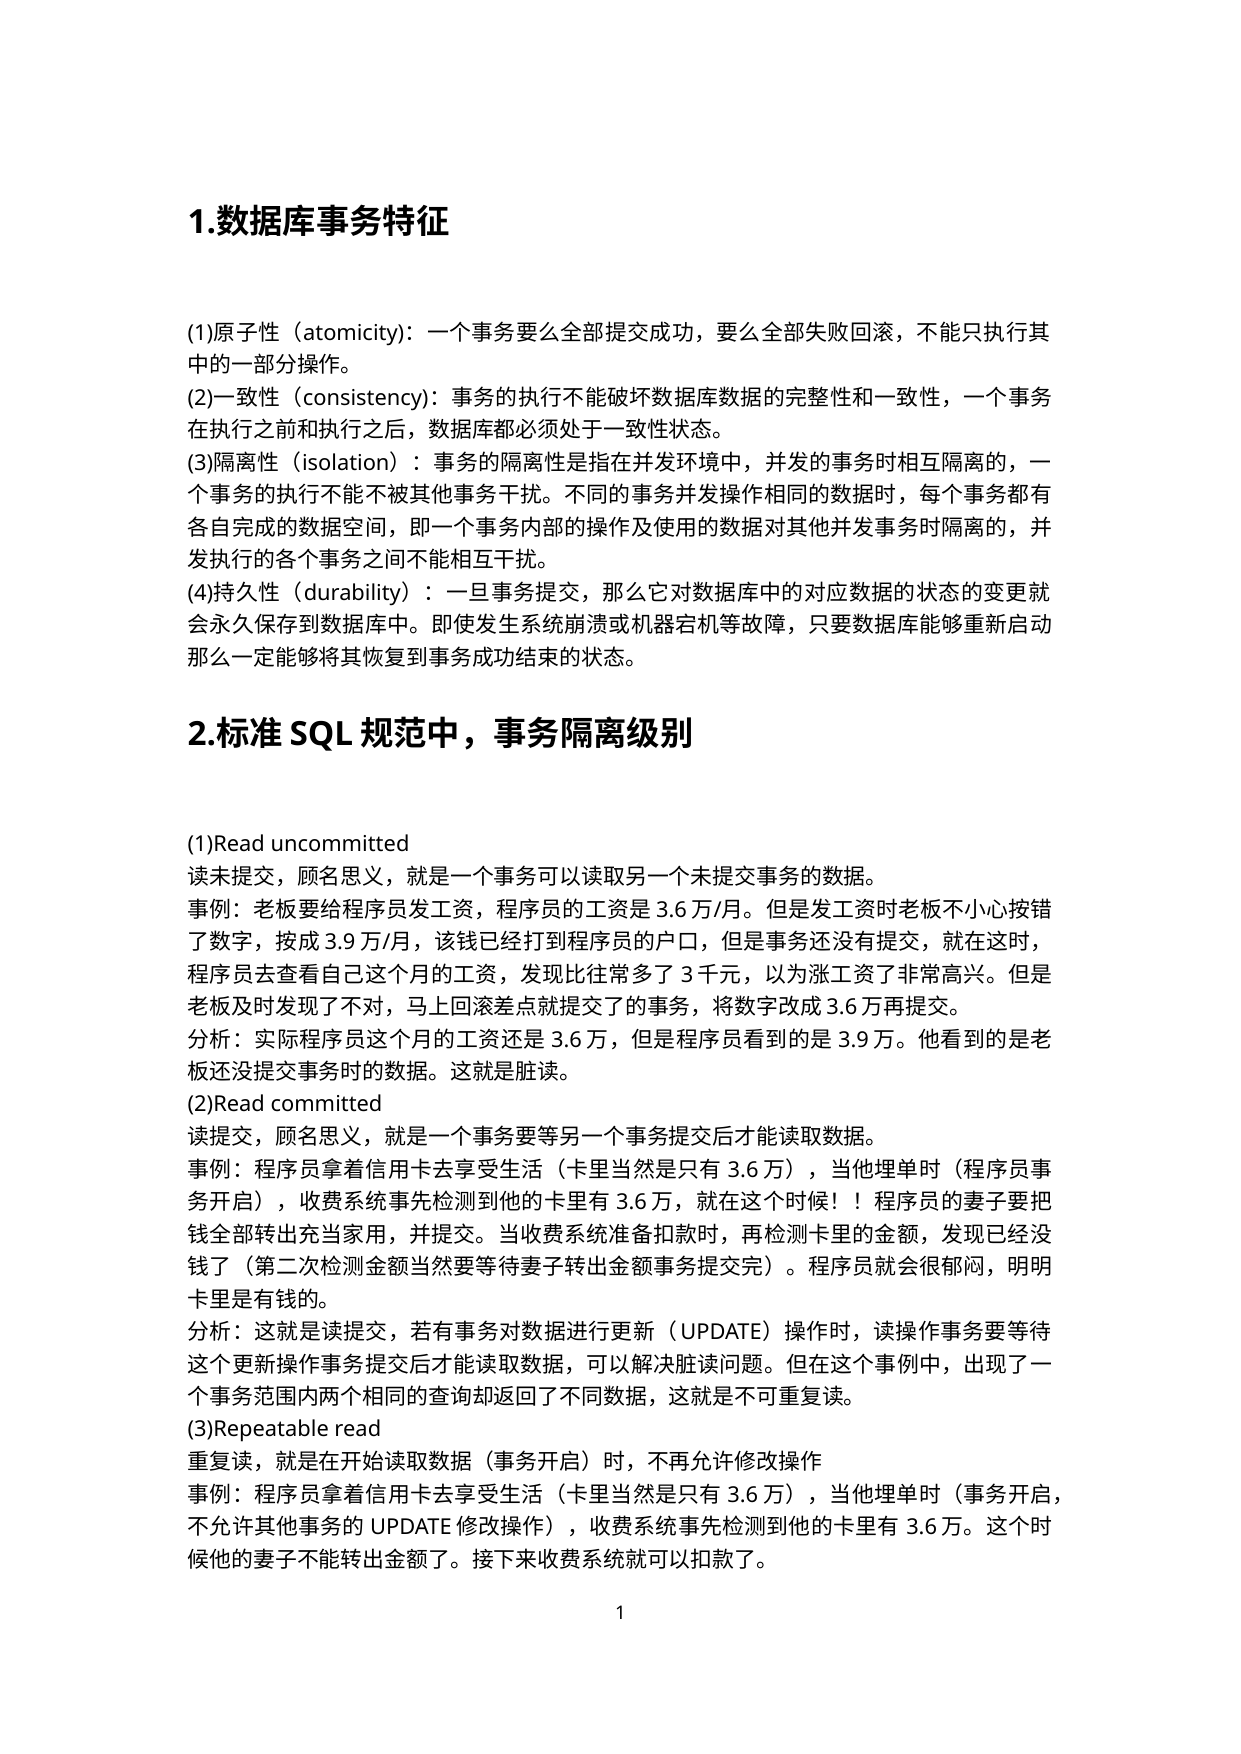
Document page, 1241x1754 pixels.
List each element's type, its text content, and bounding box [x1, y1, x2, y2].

text 事例：程序员拿着信用卡去享受生活（卡里当然是只有3.6万），当他埋单时（事务开启，不允许其他事务的UPDATE修改操作），收费系统事先检测到他的卡里有3.6万。这个时候他的妻子不能转出金额了。接下来收费系统就可以扣款了。 [187, 1476, 1053, 1574]
text 分析：这就是读提交，若有事务对数据进行更新（UPDATE）操作时，读操作事务要等待这个更新操作事务提交后才能读取数据，可以解决脏读问题。但在这个事例中，出现了一个事务范围内两个相同的查询却返回了不同数据，这就是不可重复读。 [187, 1314, 1053, 1411]
text (3)Repeatable read [187, 1411, 1053, 1444]
text 事例：程序员拿着信用卡去享受生活（卡里当然是只有3.6万），当他埋单时（程序员事务开启），收费系统事先检测到他的卡里有3.6万，就在这个时候！！程序员的妻子要把钱全部转出充当家用，并提交。当收费系统准备扣款时，再检测卡里的金额，发现已经没钱了（第二次检测金额当然要等待妻子转出金额事务提交完）。程序员就会很郁闷，明明卡里是有钱的。 [187, 1151, 1053, 1314]
text (3)隔离性（isolation）：事务的隔离性是指在并发环境中，并发的事务时相互隔离的，一个事务的执行不能不被其他事务干扰。不同的事务并发操作相同的数据时，每个事务都有各自完成的数据空间，即一个事务内部的操作及使用的数据对其他并发事务时隔离的，并发执行的各个事务之间不能相互干扰。 [187, 444, 1053, 574]
text (2)一致性（consistency)：事务的执行不能破坏数据库数据的完整性和一致性，一个事务在执行之前和执行之后，数据库都必须处于一致性状态。 [187, 379, 1053, 444]
text (2)Read committed [187, 1086, 1053, 1119]
text (4)持久性（durability）：一旦事务提交，那么它对数据库中的对应数据的状态的变更就会永久保存到数据库中。即使发生系统崩溃或机器宕机等故障，只要数据库能够重新启动，那么一定能够将其恢复到事务成功结束的状态。 [187, 574, 1053, 672]
text (1)原子性（atomicity)：一个事务要么全部提交成功，要么全部失败回滚，不能只执行其中的一部分操作。 [187, 314, 1053, 379]
text 读未提交，顾名思义，就是一个事务可以读取另一个未提交事务的数据。 [187, 859, 1053, 891]
subtitle 1.数据库事务特征 [187, 187, 1053, 252]
text 重复读，就是在开始读取数据（事务开启）时，不再允许修改操作 [187, 1444, 1053, 1476]
text (1)Read uncommitted [187, 826, 1053, 859]
text 事例：老板要给程序员发工资，程序员的工资是3.6万/月。但是发工资时老板不小心按错了数字，按成3.9万/月，该钱已经打到程序员的户口，但是事务还没有提交，就在这时，程序员去查看自己这个月的工资，发现比往常多了3千元，以为涨工资了非常高兴。但是老板及时发现了不对，马上回滚差点就提交了的事务，将数字改成3.6万再提交。 [187, 891, 1053, 1021]
text 分析：实际程序员这个月的工资还是3.6万，但是程序员看到的是3.9万。他看到的是老板还没提交事务时的数据。这就是脏读。 [187, 1021, 1053, 1086]
subtitle 2.标准SQL规范中，事务隔离级别 [187, 699, 1053, 764]
text 读提交，顾名思义，就是一个事务要等另一个事务提交后才能读取数据。 [187, 1119, 1053, 1151]
